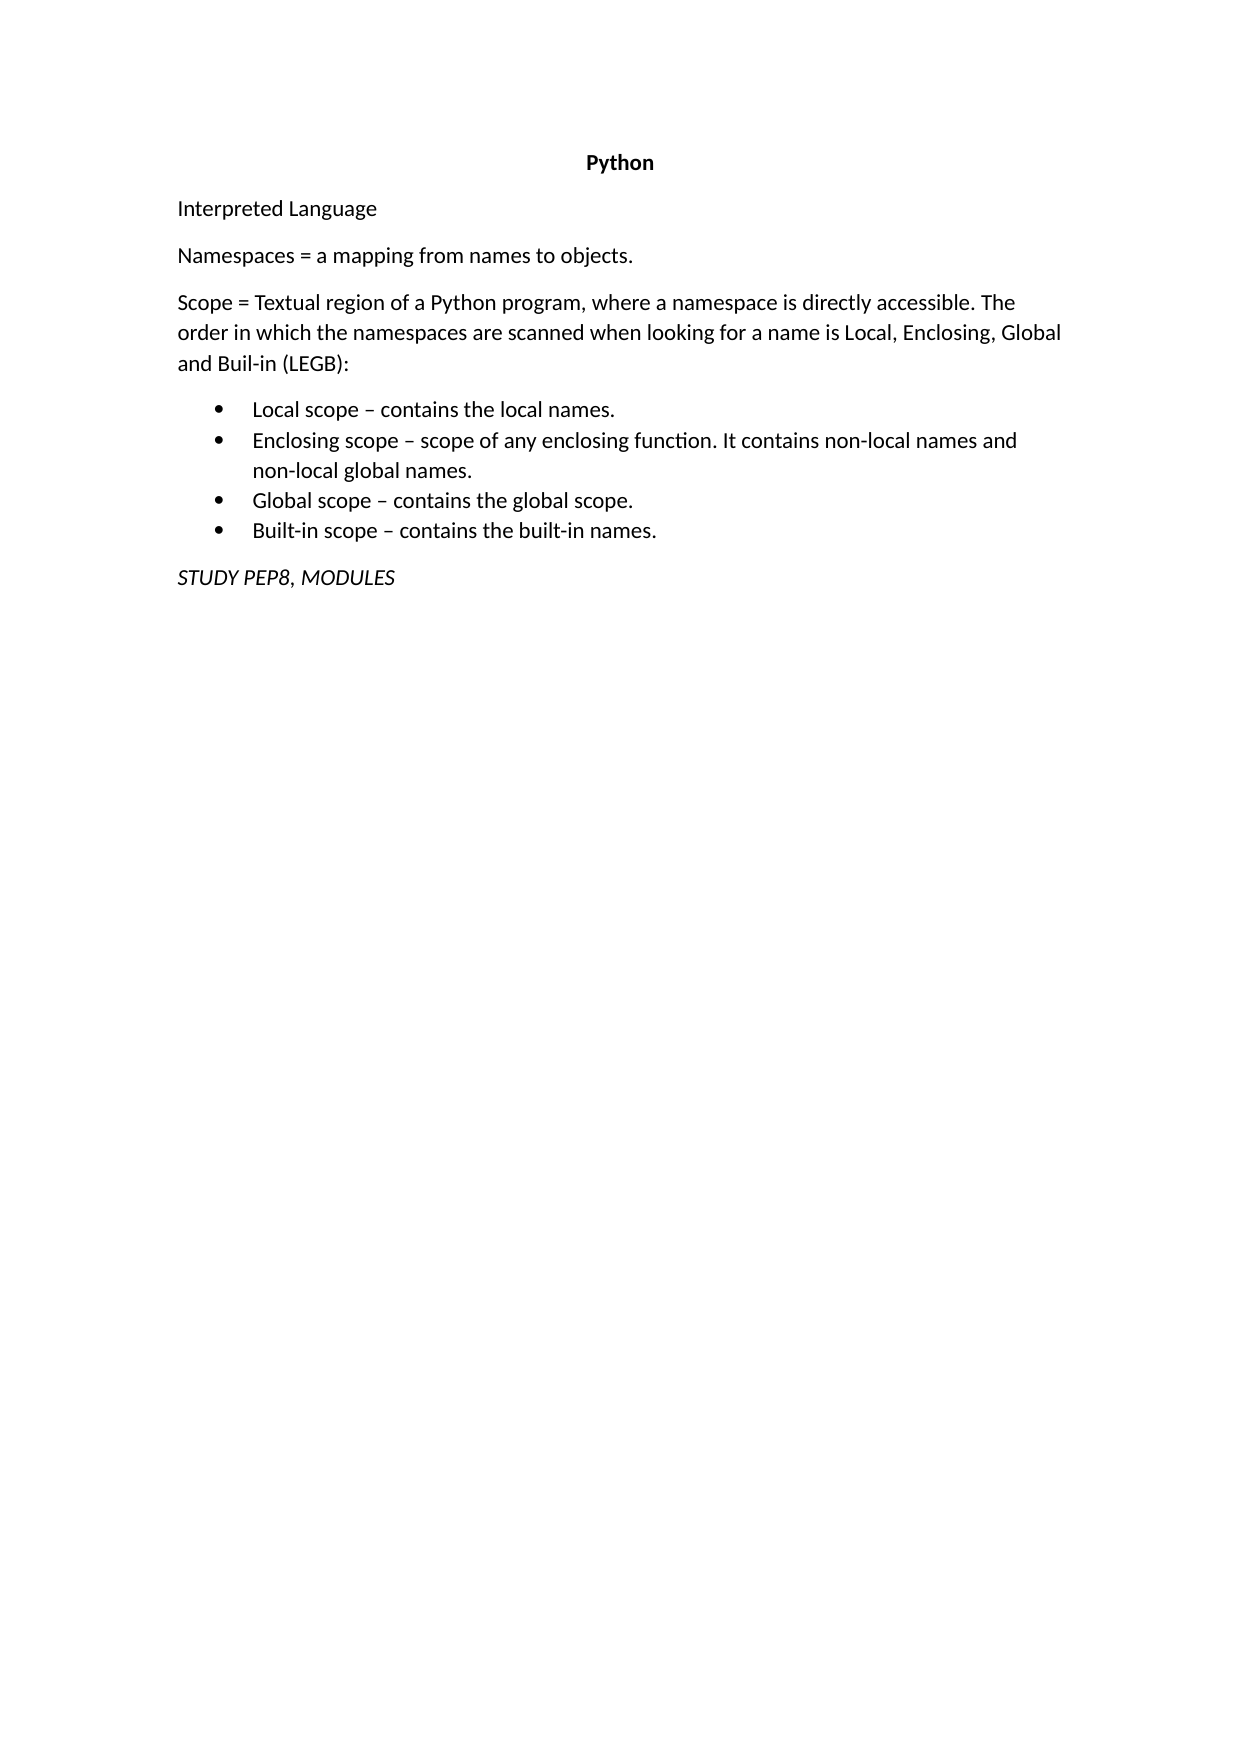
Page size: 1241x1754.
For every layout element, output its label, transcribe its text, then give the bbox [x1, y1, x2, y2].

text Python [177, 148, 1063, 176]
list Built-in scope – contains the built-in names. [215, 516, 1063, 544]
text Scope = Textual region of a Python program, where a namespace is directly accessible. The order in which the namespaces are scanned when looking for a name is Local, Enclosing, Global and Buil-in (LEGB): [177, 288, 1063, 377]
text Namespaces = a mapping from names to objects. [177, 241, 1063, 269]
list Global scope – contains the global scope. [215, 486, 1063, 514]
text Interpreted Language [177, 194, 1063, 222]
text STUDY PEP8, MODULES [177, 563, 1063, 591]
list Enclosing scope – scope of any enclosing function. It contains non-local names and non-local global names. [215, 426, 1063, 484]
list Local scope – contains the local names. [215, 396, 1063, 423]
